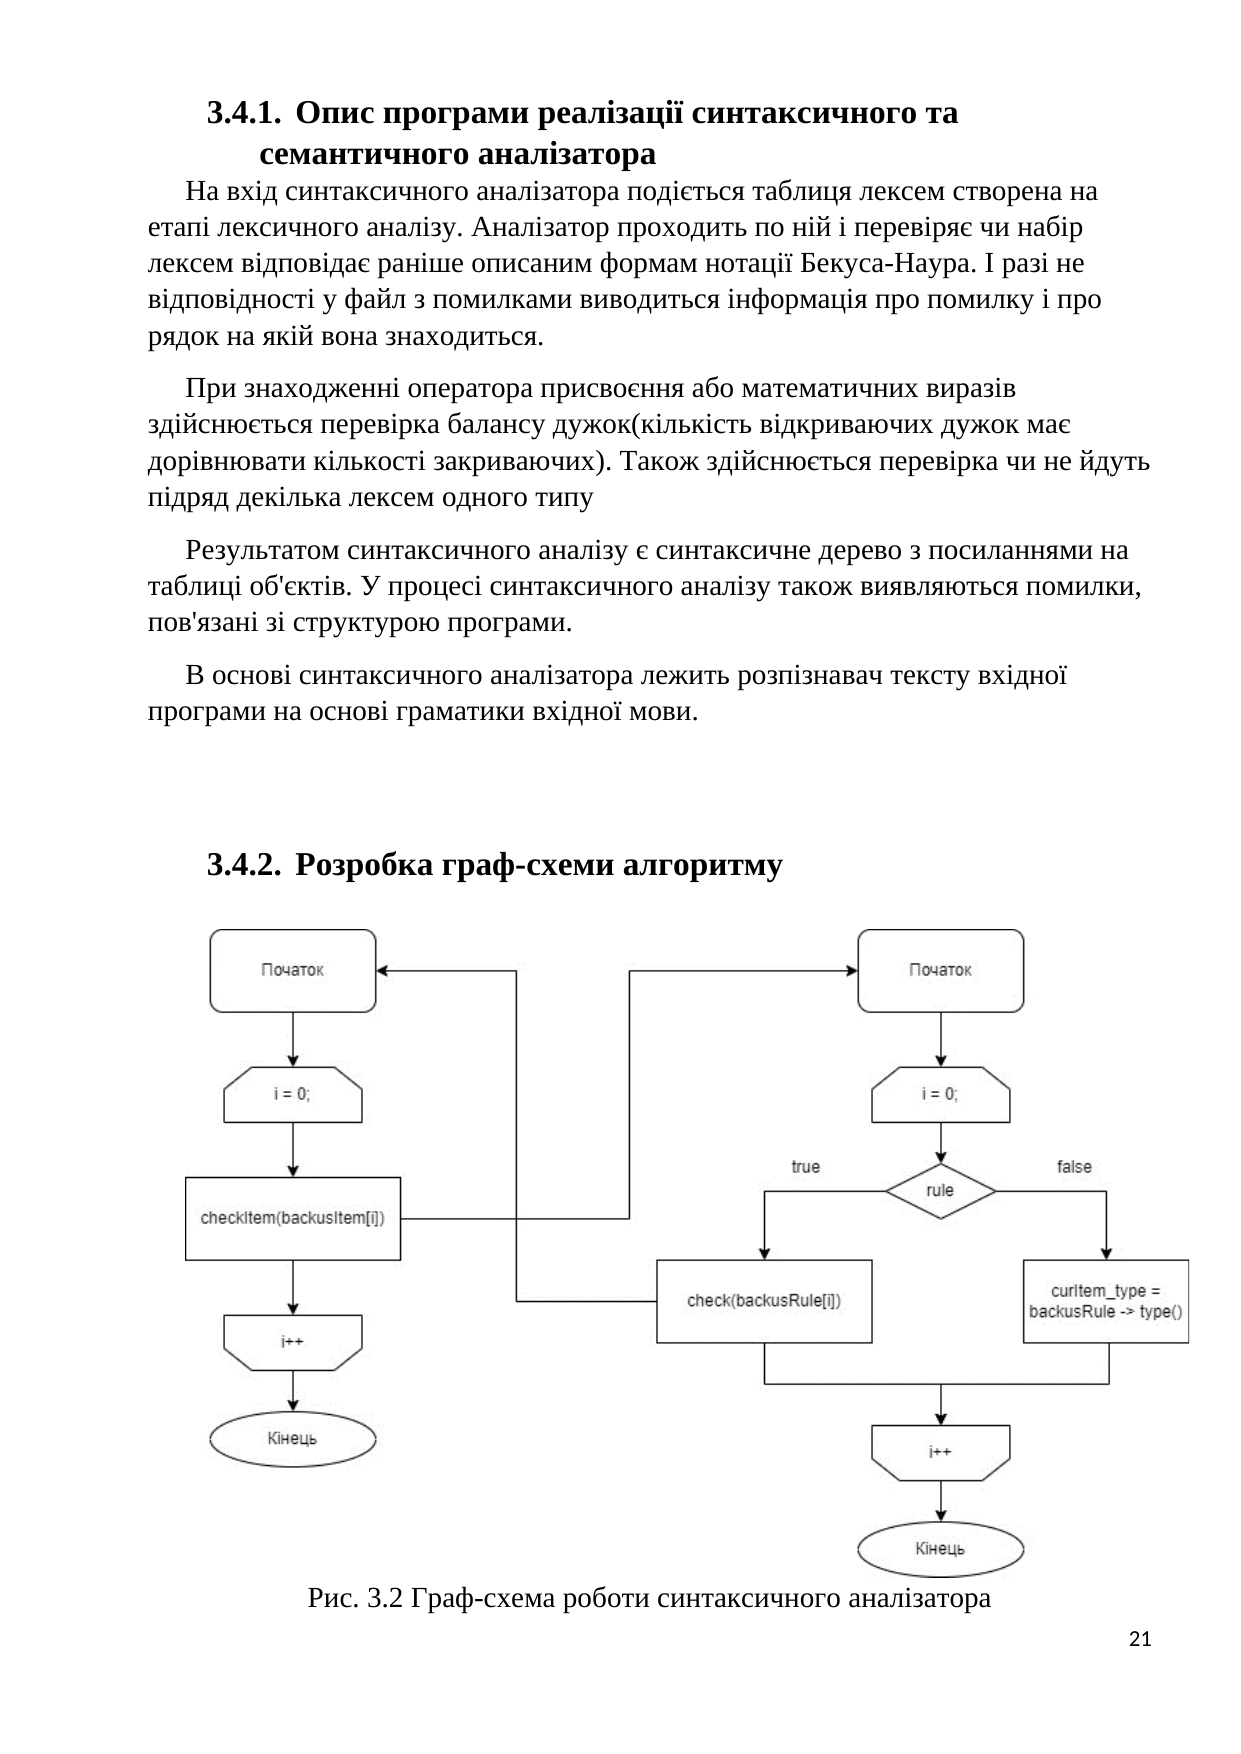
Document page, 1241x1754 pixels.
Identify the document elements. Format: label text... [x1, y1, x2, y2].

text Розробка граф-схеми алгоритму [207, 845, 1152, 883]
picture [185, 929, 1190, 1578]
text Результатом синтаксичного аналізу є синтаксичне дерево з посиланнями на таблиці об'єктів. У процесі синтаксичного аналізу також виявляються помилки, пов'язані зі структурою програми. [148, 532, 1152, 638]
text Опис програми реалізації синтаксичного та семантичного аналізатора [207, 93, 1152, 171]
text В основі синтаксичного аналізатора лежить розпізнавач тексту вхідної програми на основі граматики вхідної мови. [148, 657, 1152, 727]
text При знаходженні оператора присвоєння або математичних виразів здійснюється перевірка балансу дужок(кількість відкриваючих дужок має дорівнювати кількості закриваючих). Також здійснюється перевірка чи не йдуть підряд декілька лексем одного типу [148, 371, 1152, 512]
text На вхід синтаксичного аналізатора подіється таблиця лексем створена на етапі лексичного аналізу. Аналізатор проходить по ній і перевіряє чи набір лексем відповідає раніше описаним формам нотації Бекуса-Наура. І разі не відповідності у файл з помилками виводиться інформація про помилку і про рядок на якій вона знаходиться. [148, 173, 1152, 351]
